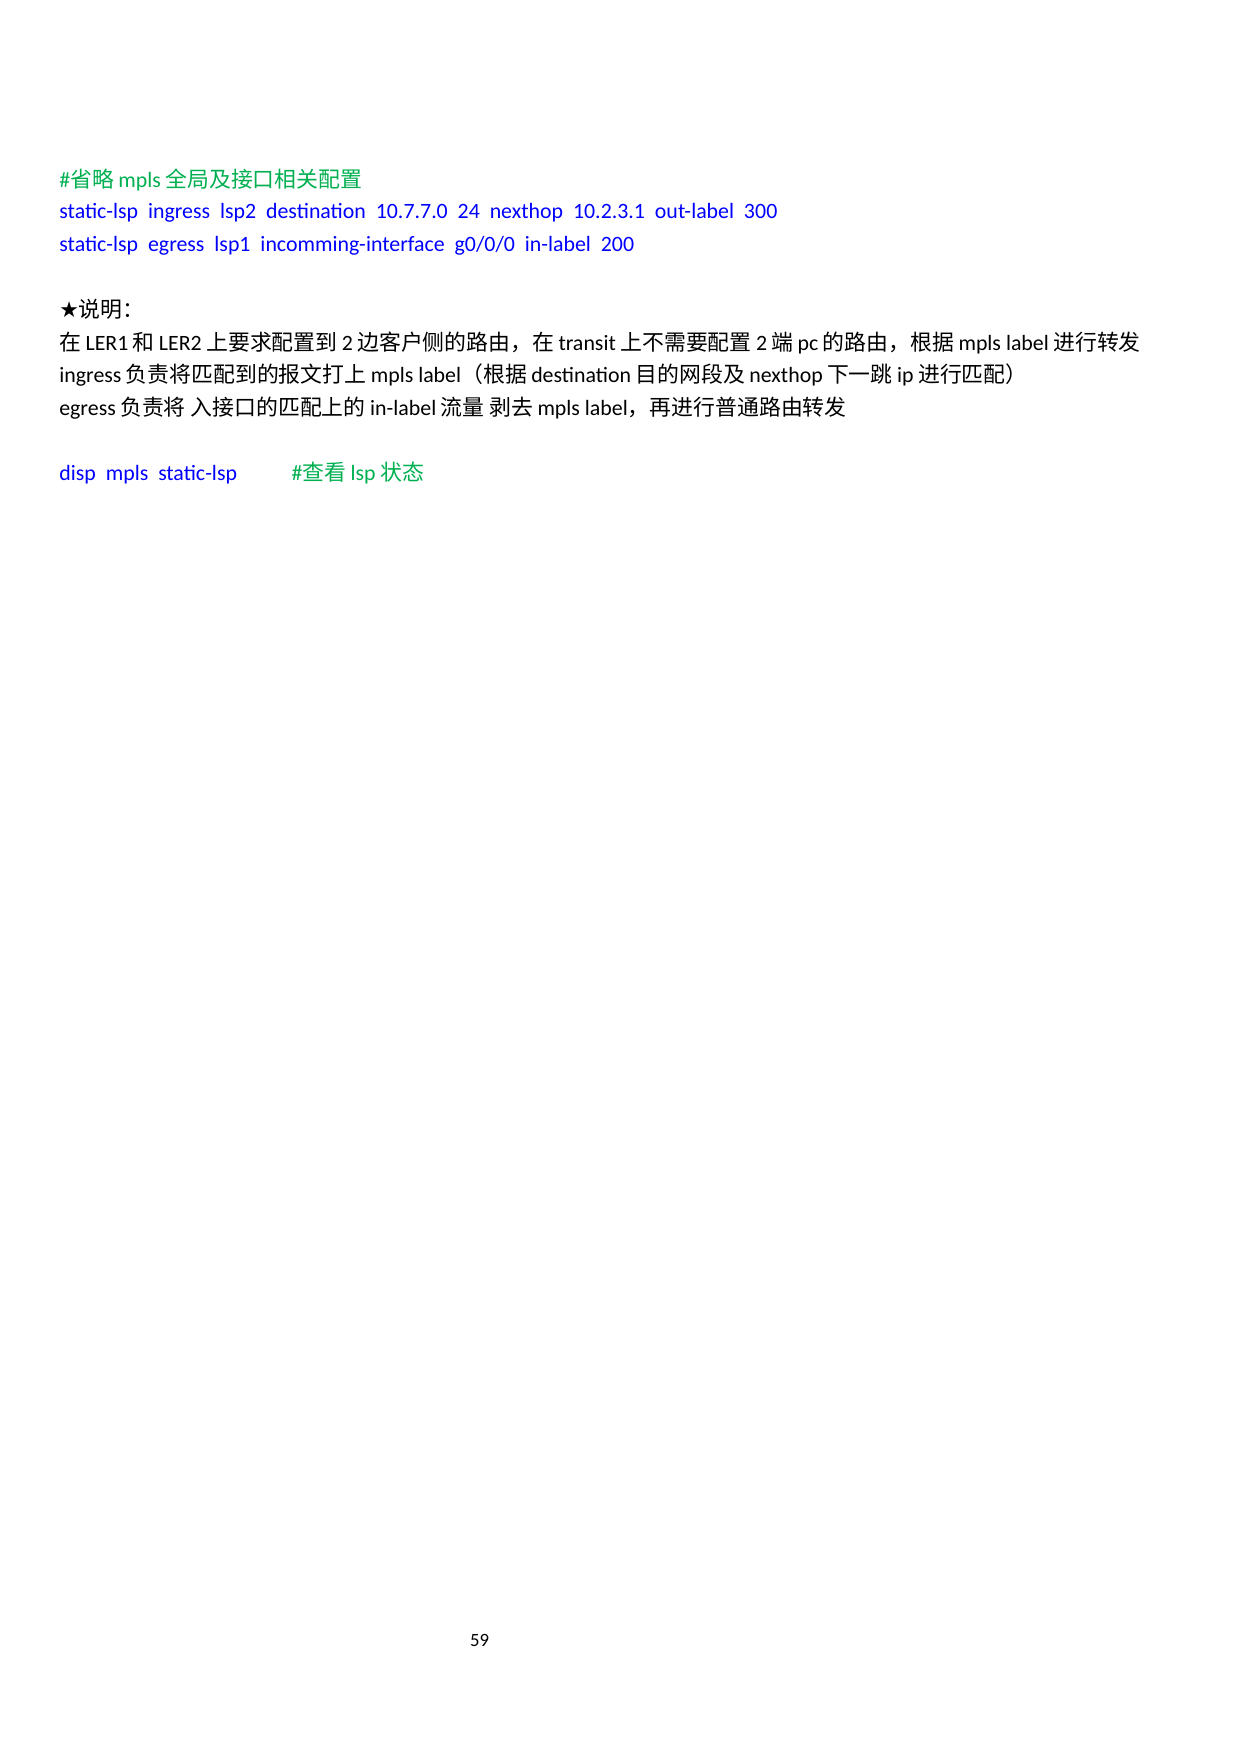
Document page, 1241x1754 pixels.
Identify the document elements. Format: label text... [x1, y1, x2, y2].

text ingress负责将匹配到的报文打上mpls label（根据destination目的网段及nexthop下一跳ip进行匹配） [59, 357, 1181, 389]
text ★说明： [59, 292, 1181, 324]
text static-lsp egress lsp1 incomming-interface g0/0/0 in-label 200 [59, 227, 1181, 259]
text disp mpls static-lsp #查看lsp状态 [59, 454, 1181, 487]
text egress负责将 入接口的匹配上的in-label流量 剥去mpls label，再进行普通路由转发 [59, 389, 1181, 422]
text static-lsp ingress lsp2 destination 10.7.7.0 24 nexthop 10.2.3.1 out-label 300 [59, 194, 1181, 227]
text 在LER1和LER2上要求配置到2边客户侧的路由，在transit上不需要配置2端pc的路由，根据mpls label进行转发 [59, 324, 1181, 357]
text #省略mpls全局及接口相关配置 [59, 162, 1181, 194]
